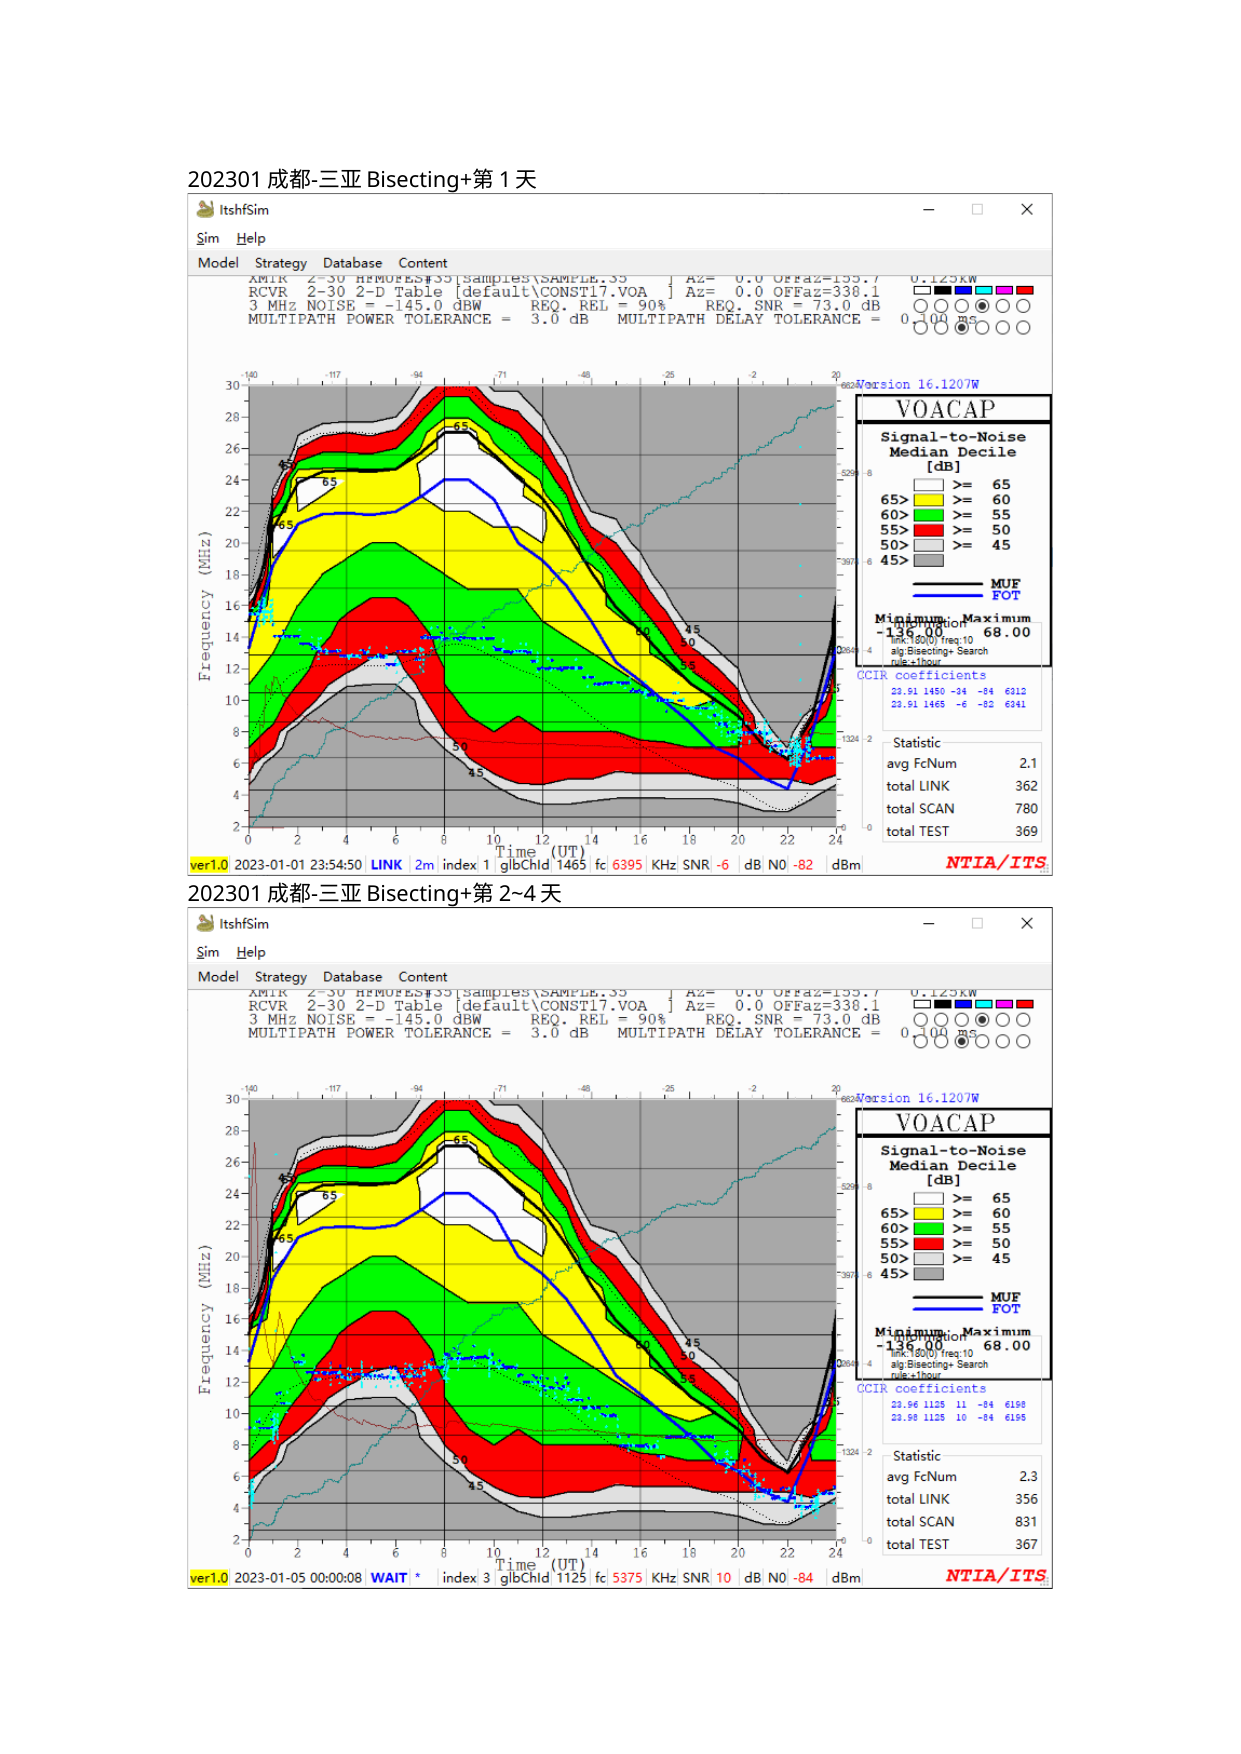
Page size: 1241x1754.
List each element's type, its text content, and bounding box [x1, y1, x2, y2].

picture [187, 907, 1053, 1589]
text 202301成都-三亚Bisecting+第2~4天 [187, 876, 1053, 907]
picture [187, 193, 1053, 876]
text 202301成都-三亚Bisecting+第1天 [187, 162, 1053, 193]
